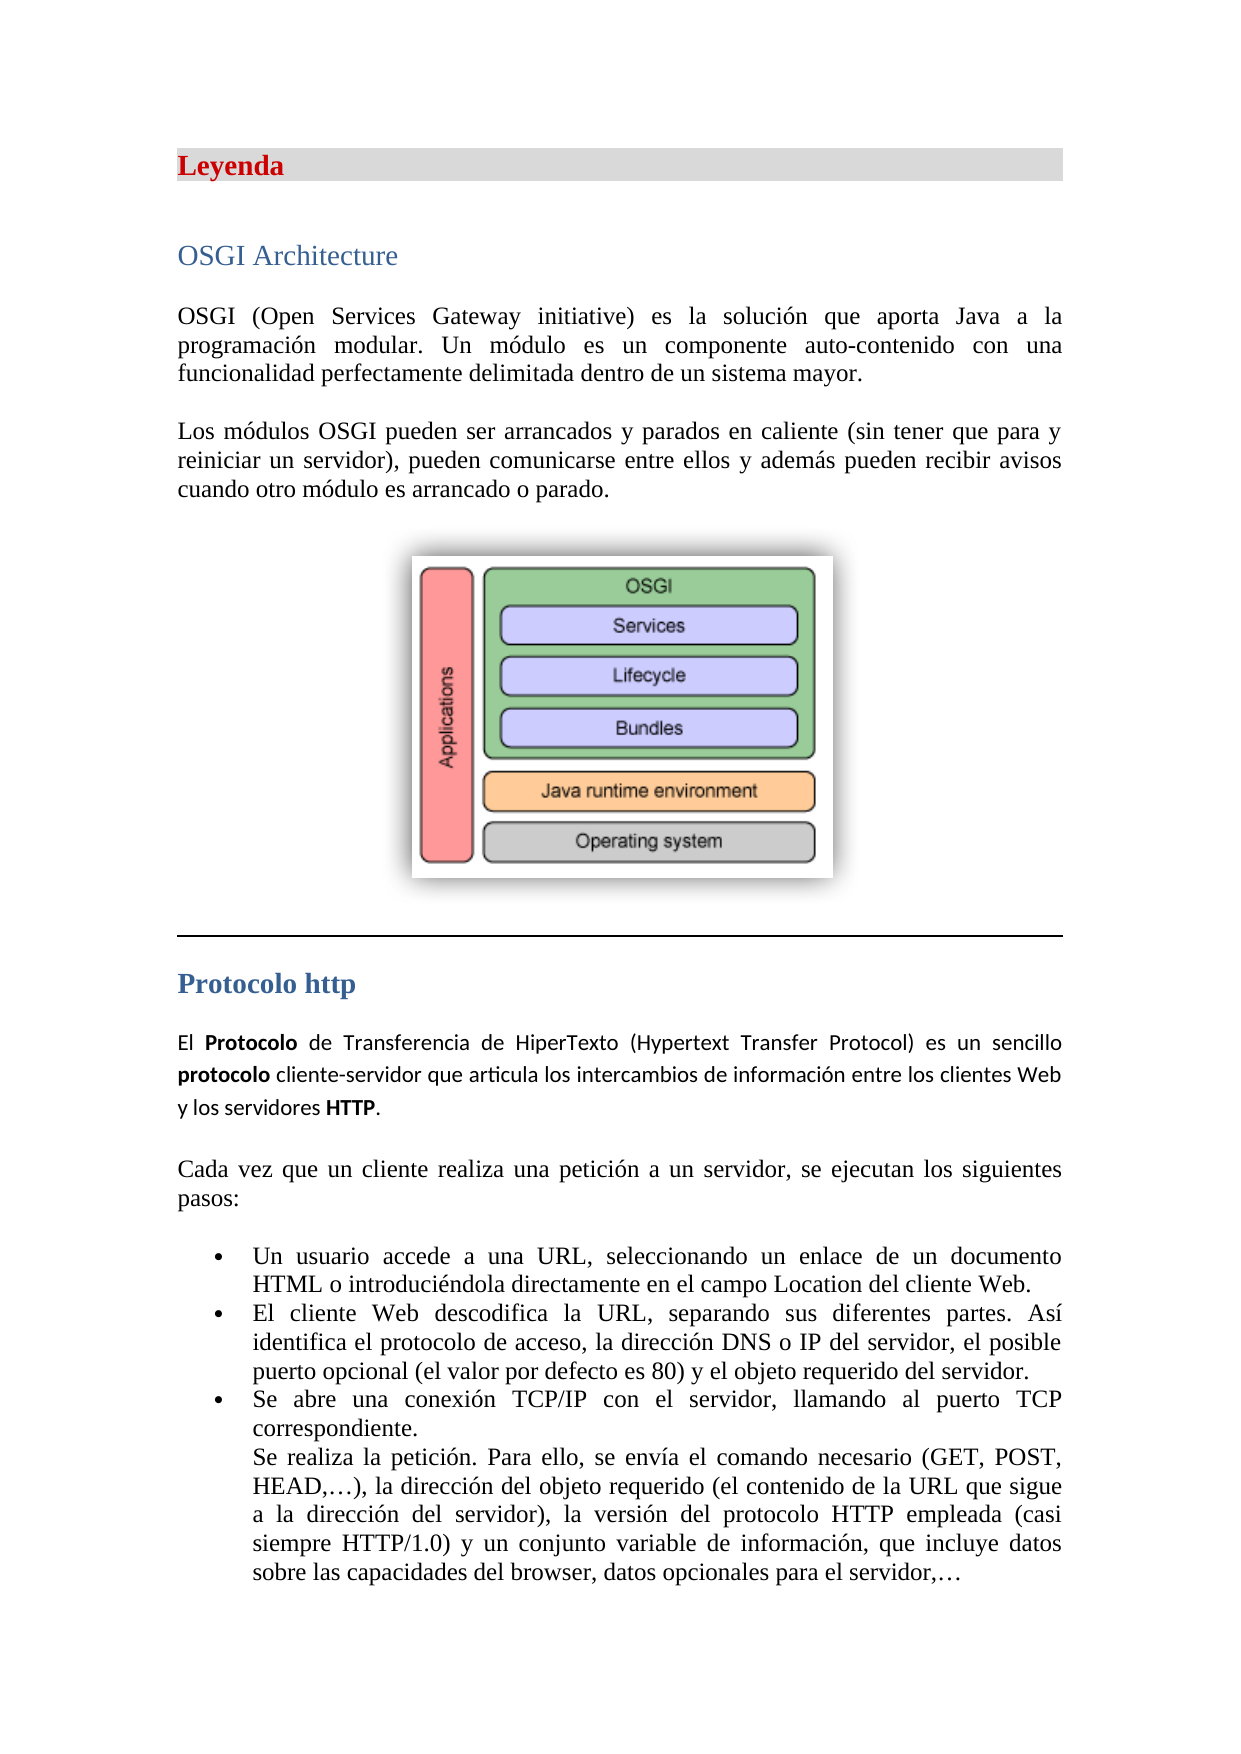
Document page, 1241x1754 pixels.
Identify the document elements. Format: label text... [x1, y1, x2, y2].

text El Protocolo de Transferencia de HiperTexto (Hypertext Transfer Protocol) es un sencillo protocolo cliente-servidor que articula los intercambios de información entre los clientes Web y los servidores HTTP. [177, 1028, 1063, 1121]
picture [412, 556, 833, 878]
list Leyenda [177, 148, 1063, 181]
text OSGI (Open Services Gateway initiative) es la solución que aporta Java a la programación modular. Un módulo es un componente auto-contenido con una funcionalidad perfectamente delimitada dentro de un sistema mayor. [177, 301, 1063, 387]
list Un usuario accede a una URL, seleccionando un enlace de un documento HTML o introduciéndola directamente en el campo Location del cliente Web. [215, 1241, 1063, 1298]
text Cada vez que un cliente realiza una petición a un servidor, se ejecutan los siguientes pasos: [177, 1154, 1063, 1212]
text Los módulos OSGI pueden ser arrancados y parados en caliente (sin tener que para y reiniciar un servidor), pueden comunicarse entre ellos y además pueden recibir avisos cuando otro módulo es arrancado o parado. [177, 416, 1063, 503]
list El cliente Web descodifica la URL, separando sus diferentes partes. Así identifica el protocolo de acceso, la dirección DNS o IP del servidor, el posible puerto opcional (el valor por defecto es 80) y el objeto requerido del servidor. [215, 1298, 1063, 1384]
text OSGI Architecture [177, 238, 1063, 272]
subtitle Protocolo http [177, 966, 1063, 999]
list Se abre una conexión TCP/IP con el servidor, llamando al puerto TCP correspondiente. Se realiza la petición. Para ello, se envía el comando necesario (GET, POST, HEAD,…), la dirección del objeto requerido (el contenido de la URL que sigue a la dirección del servidor), la versión del protocolo HTTP empleada (casi siempre HTTP/1.0) y un conjunto variable de información, que incluye datos sobre las capacidades del browser, datos opcionales para el servidor,… [215, 1384, 1063, 1586]
